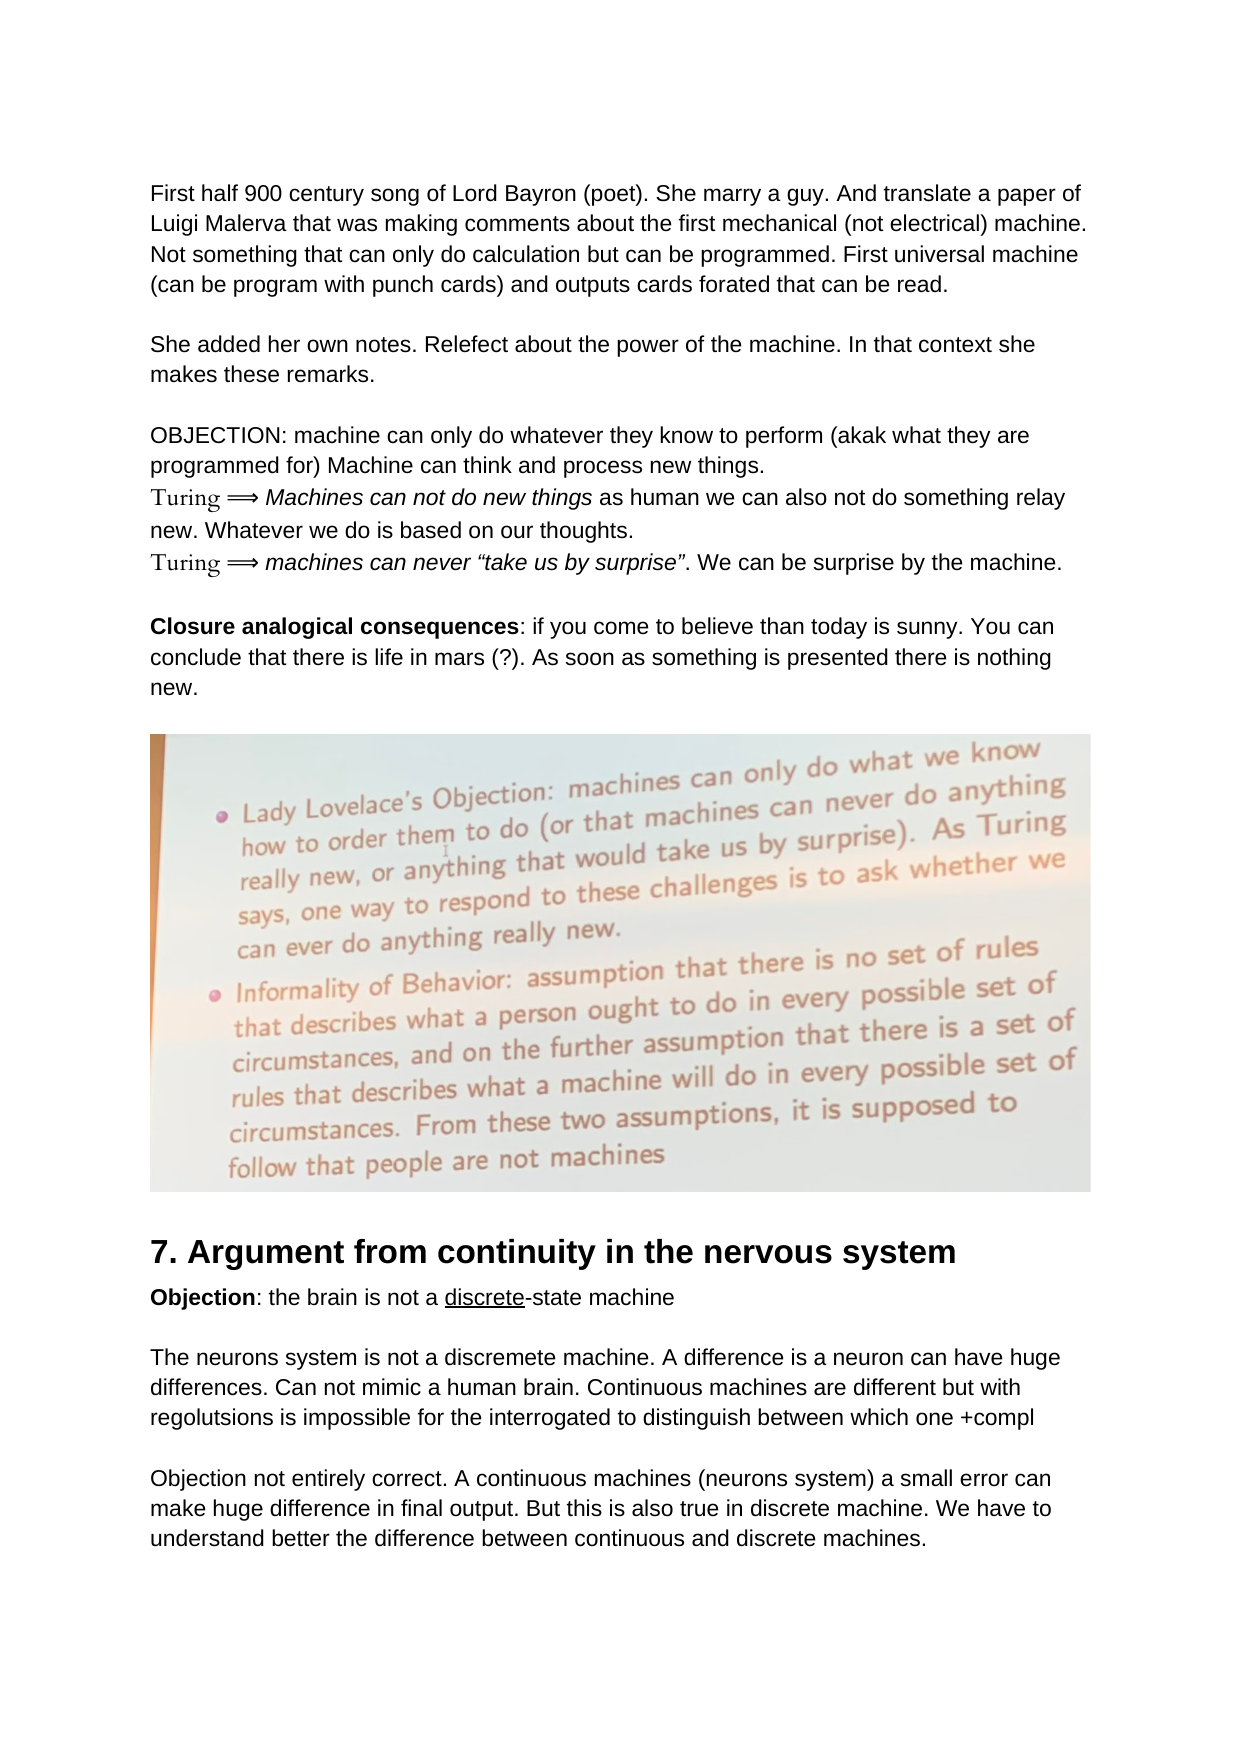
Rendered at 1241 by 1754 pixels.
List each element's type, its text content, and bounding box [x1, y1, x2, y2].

text She added her own notes. Relefect about the power of the machine. In that context she makes these remarks. [150, 331, 1090, 388]
text Objection not entirely correct. A continuous machines (neurons system) a small error can make huge difference in final output. But this is also true in discrete machine. We have to understand better the difference between continuous and discrete machines. [150, 1465, 1090, 1552]
subtitle 7. Argument from continuity in the nervous system [150, 1233, 1090, 1271]
picture [150, 734, 1091, 1192]
text Closure analogical consequences: if you come to believe than today is sunny. You can conclude that there is life in mars (?). As soon as something is presented there is nothing new. [150, 613, 1090, 700]
text Turing ⟹ Machines can not do new things as human we can also not do something relay new. Whatever we do is based on our thoughts. [150, 482, 1090, 543]
text First half 900 century song of Lord Bayron (poet). She marry a guy. And translate a paper of Luigi Malerva that was making comments about the first mechanical (not electrical) machine. Not something that can only do calculation but can be programmed. First universal machine (can be program with punch cards) and outputs cards forated that can be read. [150, 180, 1090, 297]
text The neurons system is not a discremete machine. A difference is a neuron can have huge differences. Can not mimic a human brain. Continuous machines are different but with regolutsions is impossible for the interrogated to distinguish between which one +compl [150, 1344, 1090, 1431]
text Objection: the brain is not a discrete-state machine [150, 1283, 1090, 1310]
text Turing ⟹ machines can never “take us by surprise”. We can be surprise by the machine. [150, 547, 1090, 578]
text OBJECTION: machine can only do whatever they know to perform (akak what they are programmed for) Machine can think and process new things. [150, 422, 1090, 478]
